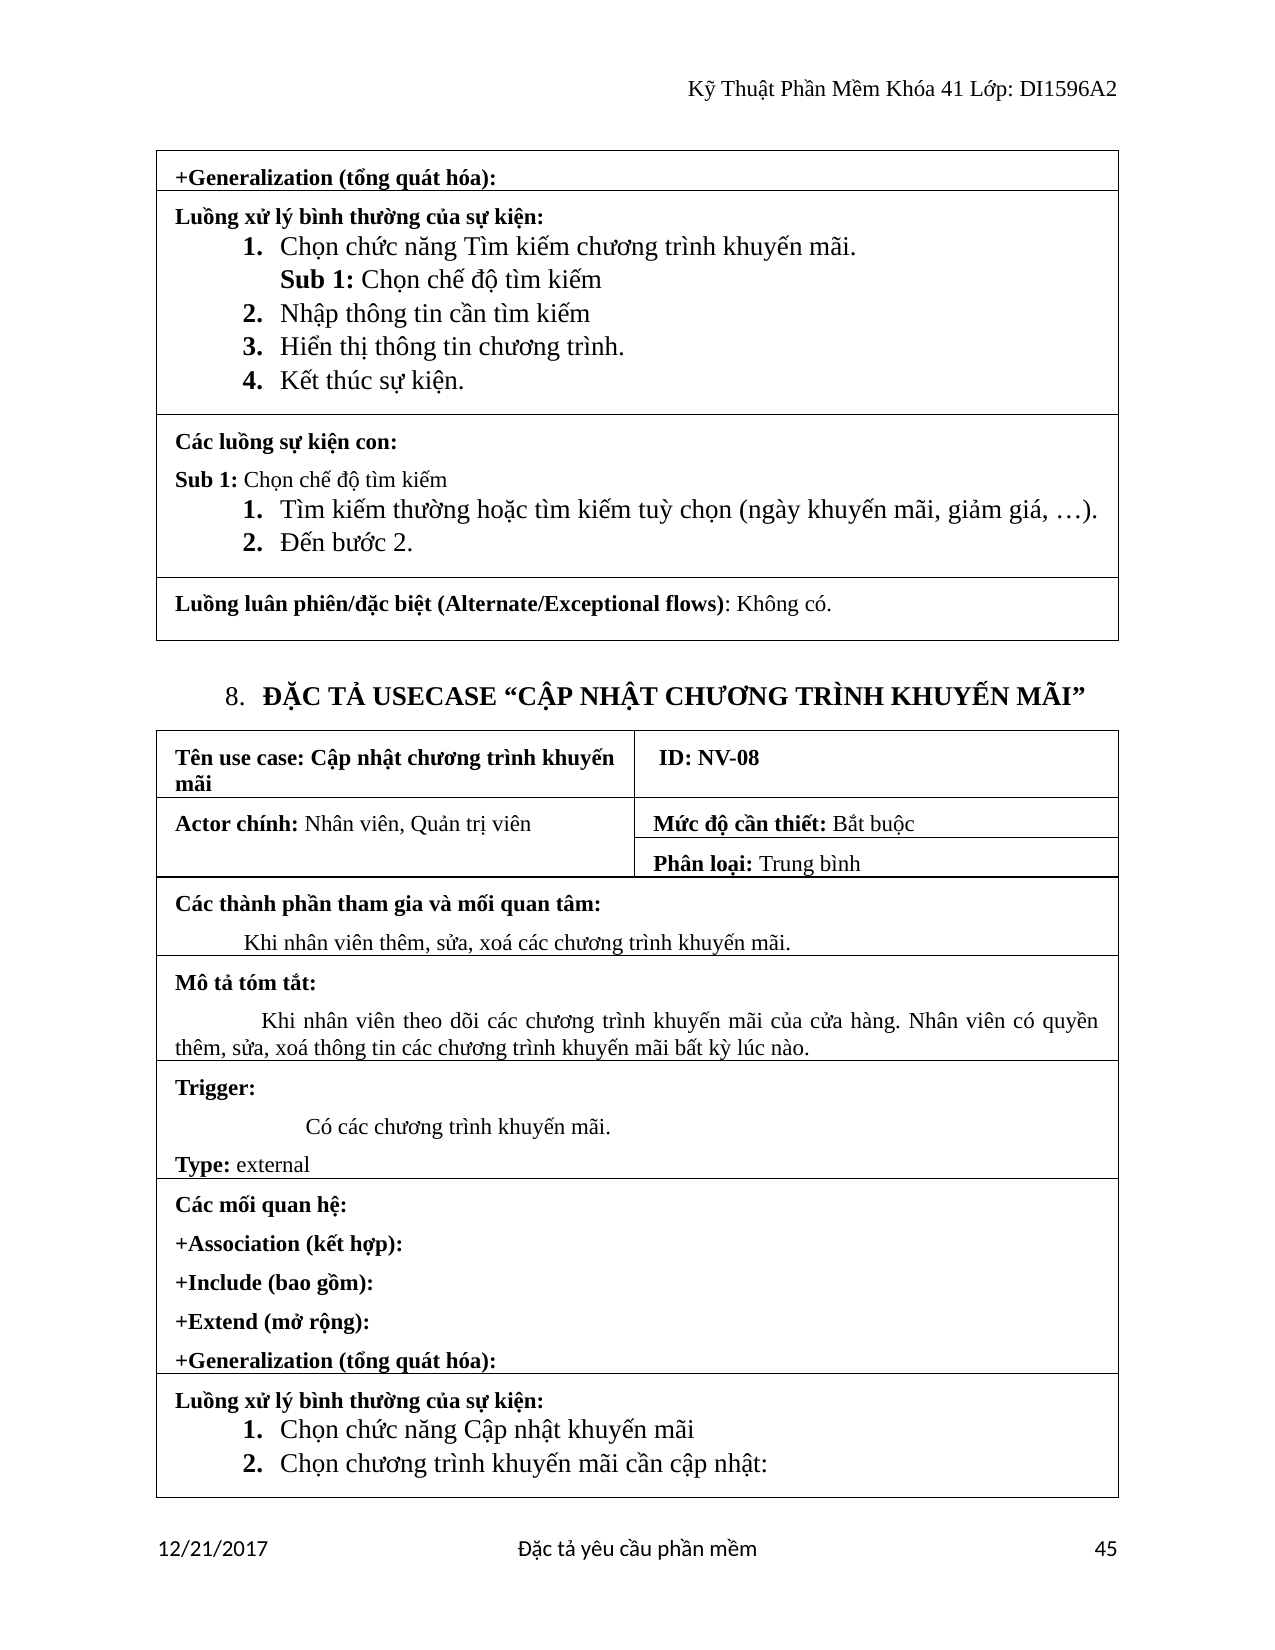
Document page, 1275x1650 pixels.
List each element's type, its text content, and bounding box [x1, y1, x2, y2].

table_cell Các mối quan hệ: +Association (kết hợp): +Include (bao gồm): +Extend (mở rộng): +Generalization (tổng quát hóa): [157, 1179, 1118, 1373]
table_cell Các thành phần tham gia và mối quan tâm: Khi nhân viên thêm, sửa, xoá các chương trình khuyến mãi. [157, 878, 1118, 955]
table_cell Luồng xử lý bình thường của sự kiện: Chọn chức năng Tìm kiếm chương trình khuyến mãi. Sub 1: Chọn chế độ tìm kiếm Nhập thông tin cần tìm kiếm Hiển thị thông tin chương trình. Kết thúc sự kiện. [157, 191, 1118, 414]
table_cell Mức độ cần thiết: Bắt buộc [635, 798, 1118, 837]
table_cell Trigger: Có các chương trình khuyến mãi. Type: external [157, 1061, 1118, 1178]
table_cell Phân loại: Trung bình [635, 838, 1118, 876]
table_cell Luồng luân phiên/đặc biệt (Alternate/Exceptional flows): Không có. [157, 578, 1118, 640]
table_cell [157, 151, 1118, 190]
table_cell Actor chính: Nhân viên, Quản trị viên [157, 798, 634, 876]
table_cell Các luồng sự kiện con: Sub 1: Chọn chế độ tìm kiếm Tìm kiếm thường hoặc tìm kiếm tuỳ chọn (ngày khuyến mãi, giảm giá, …). Đến bước 2. [157, 415, 1118, 577]
table_header Tên use case: Cập nhật chương trình khuyến mãi [157, 731, 634, 797]
table_cell Mô tả tóm tắt: Khi nhân viên theo dõi các chương trình khuyến mãi của cửa hàng. Nhân viên có quyền thêm, sửa, xoá thông tin các chương trình khuyến mãi bất kỳ lúc nào. [157, 956, 1118, 1060]
list ĐẶC TẢ USECASE “CẬP NHẬT CHƯƠNG TRÌNH KHUYẾN MÃI” [225, 680, 1125, 711]
table_header ID: NV-08 [635, 731, 1118, 797]
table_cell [157, 1374, 1118, 1497]
